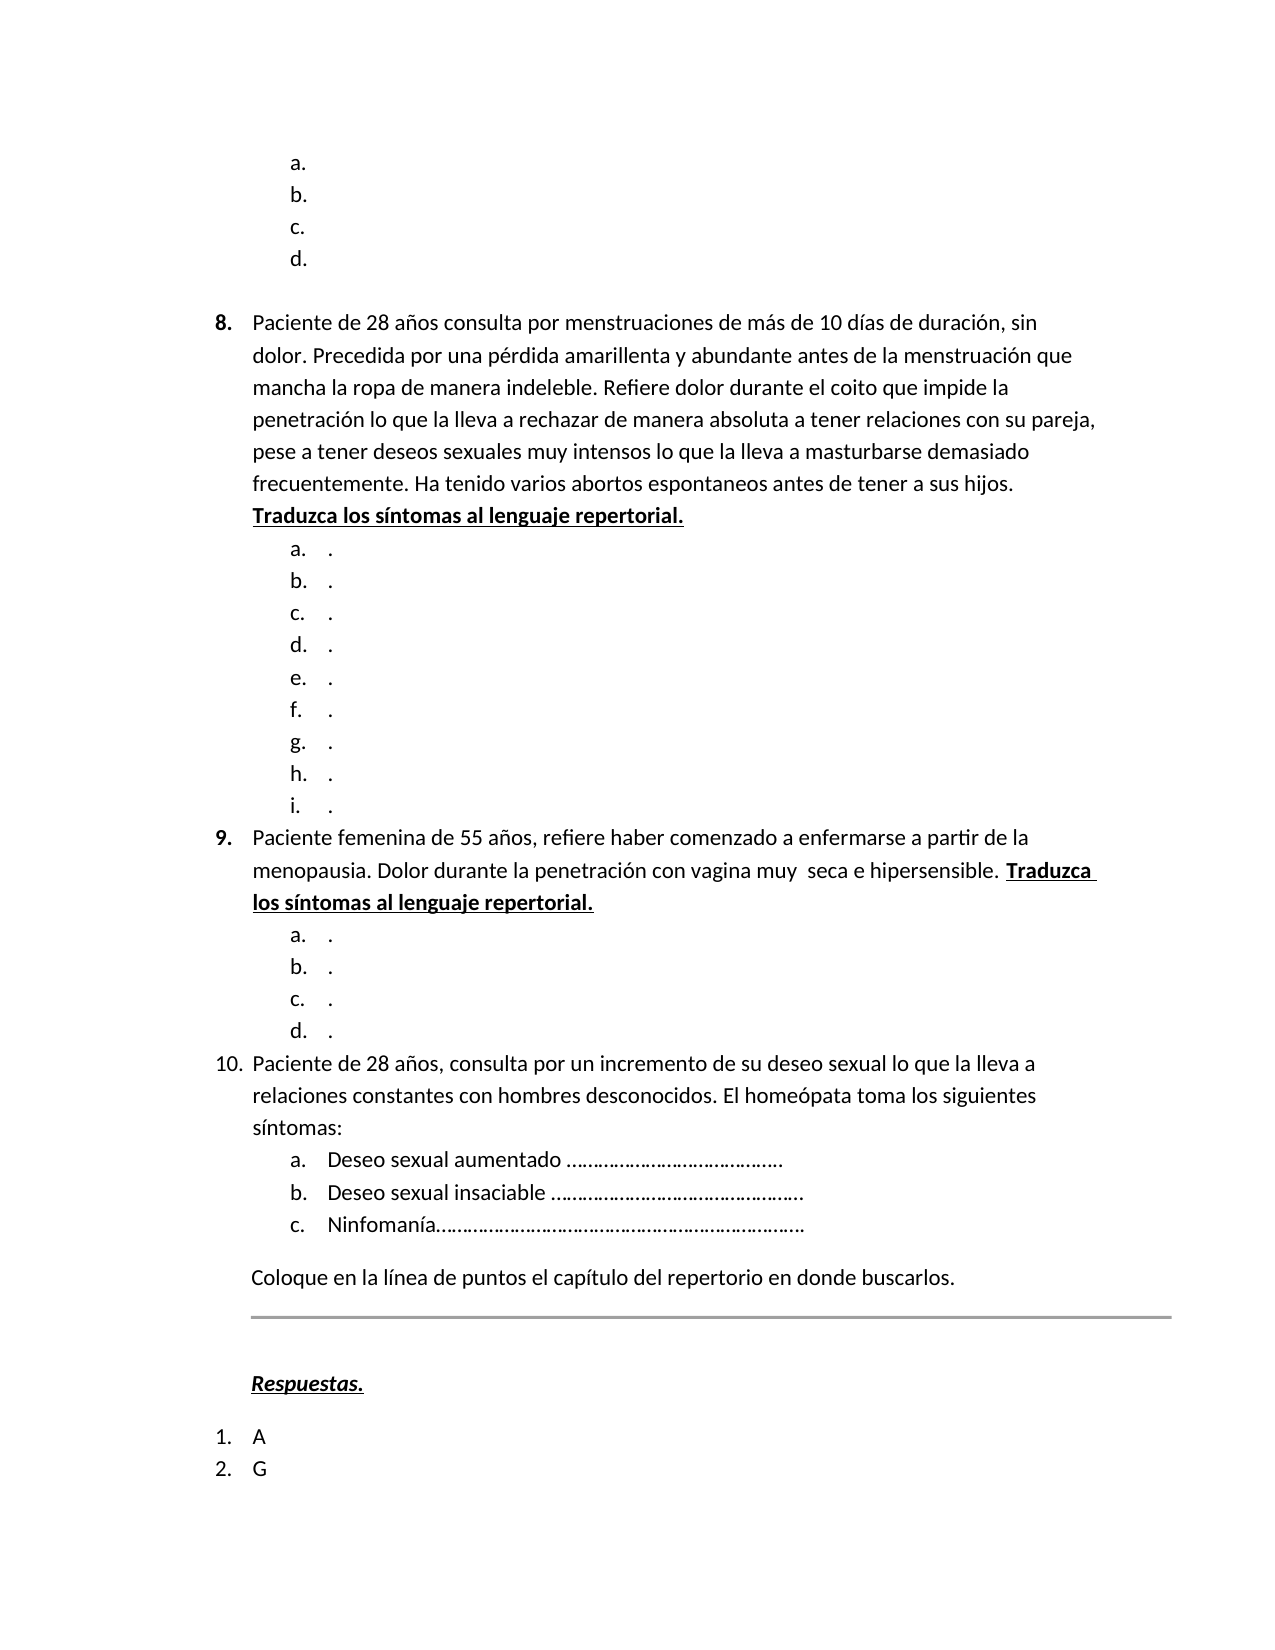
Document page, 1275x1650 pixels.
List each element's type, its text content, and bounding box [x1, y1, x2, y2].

list . [290, 984, 1098, 1012]
list Deseo sexual insaciable ………………………………………… [290, 1178, 1098, 1206]
list G [215, 1454, 1098, 1482]
list . [290, 920, 1098, 948]
list Paciente de 28 años consulta por menstruaciones de más de 10 días de duración, sin dolor. Precedida por una pérdida amarillenta y abundante antes de la menstruación que mancha la ropa de manera indeleble. Refiere dolor durante el coito que impide la penetración lo que la lleva a rechazar de manera absoluta a tener relaciones con su pareja, pese a tener deseos sexuales muy intensos lo que la lleva a masturbarse demasiado frecuentemente. Ha tenido varios abortos espontaneos antes de tener a sus hijos. Traduzca los síntomas al lenguaje repertorial. [215, 308, 1098, 530]
list . [290, 534, 1098, 562]
list Paciente femenina de 55 años, refiere haber comenzado a enfermarse a partir de la menopausia. Dolor durante la penetración con vagina muy seca e hipersensible. Traduzca los síntomas al lenguaje repertorial. [215, 823, 1098, 916]
list . [290, 791, 1098, 819]
list . [290, 663, 1098, 691]
list . [290, 566, 1098, 594]
list . [290, 598, 1098, 626]
list . [290, 759, 1098, 787]
list . [290, 695, 1098, 723]
text Coloque en la línea de puntos el capítulo del repertorio en donde buscarlos. [251, 1263, 1098, 1291]
text Respuestas. [177, 1369, 1098, 1397]
list Deseo sexual aumentado ………………………………….. [290, 1145, 1098, 1173]
list A [215, 1422, 1098, 1450]
list . [290, 630, 1098, 658]
list Ninfomanía……………………………………………………………. [290, 1210, 1098, 1238]
list . [290, 727, 1098, 755]
list Paciente de 28 años, consulta por un incremento de su deseo sexual lo que la lleva a relaciones constantes con hombres desconocidos. El homeópata toma los siguientes síntomas: [215, 1049, 1098, 1141]
list . [290, 1017, 1098, 1045]
list . [290, 952, 1098, 980]
